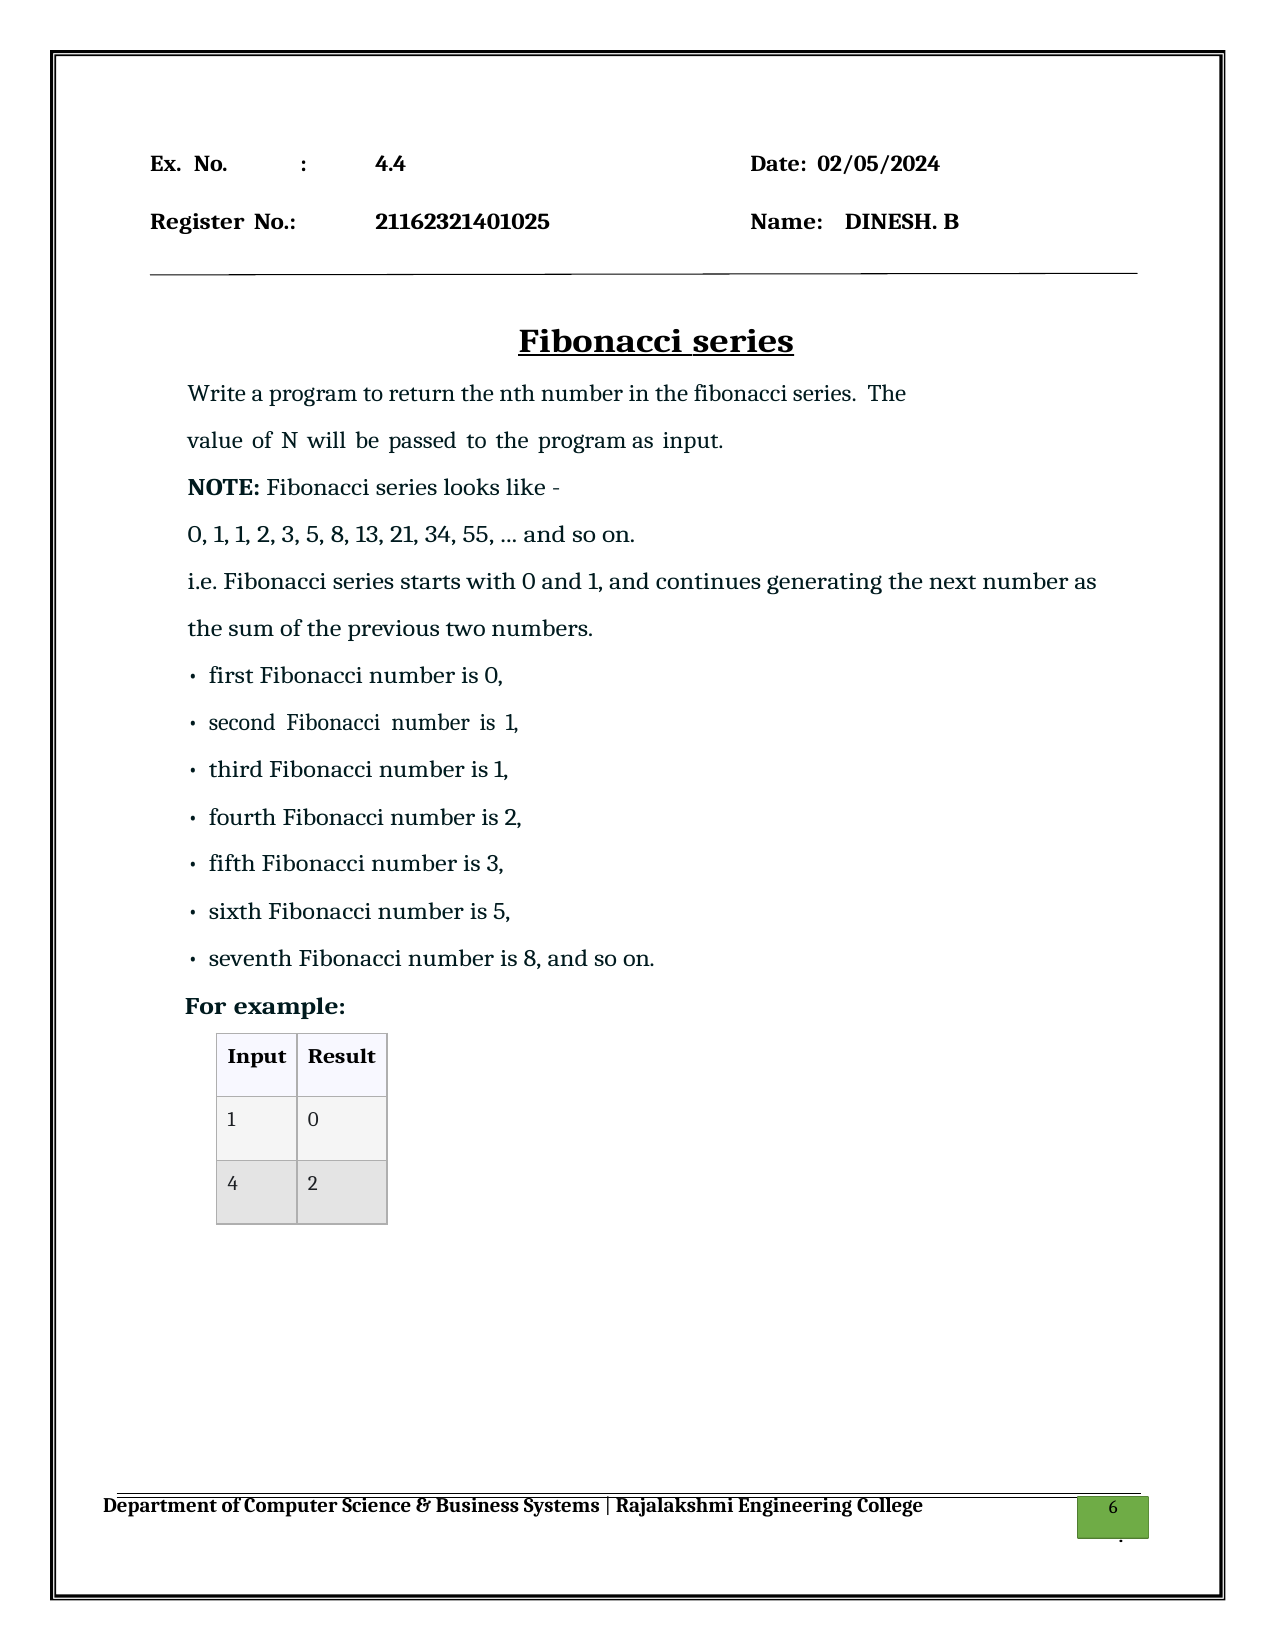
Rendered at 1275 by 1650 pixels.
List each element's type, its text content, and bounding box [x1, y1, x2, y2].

list fifth Fibonacci number is 3, [187, 850, 1202, 878]
text Write a program to return the nth number in the fibonacci series. The value of N will be passed to the program as input. [187, 380, 924, 454]
text 0, 1, 1, 2, 3, 5, 8, 13, 21, 34, 55, ... and so on. [187, 521, 1202, 548]
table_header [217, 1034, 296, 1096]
text For example: [184, 993, 1202, 1021]
list sixth Fibonacci number is 5, [187, 898, 1202, 926]
text Ex. No. : 4.4 Date: 02/05/2024 [150, 151, 1202, 178]
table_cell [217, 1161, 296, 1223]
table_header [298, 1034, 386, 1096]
list third Fibonacci number is 1, [187, 756, 1202, 783]
list first Fibonacci number is 0, [187, 661, 1202, 689]
list second Fibonacci number is 1, [187, 709, 1202, 736]
subtitle Fibonacci series [176, 322, 1136, 360]
list seventh Fibonacci number is 8, and so on. [187, 945, 1202, 972]
text i.e. Fibonacci series starts with 0 and 1, and continues generating the next number as the sum of the previous two numbers. [187, 567, 1118, 642]
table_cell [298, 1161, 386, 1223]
list fourth Fibonacci number is 2, [187, 803, 1202, 831]
text Register No.: 21162321401025 Name: DINESH. B [150, 209, 1202, 235]
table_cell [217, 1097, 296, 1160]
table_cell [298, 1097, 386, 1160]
text NOTE: Fibonacci series looks like - [187, 473, 1202, 501]
